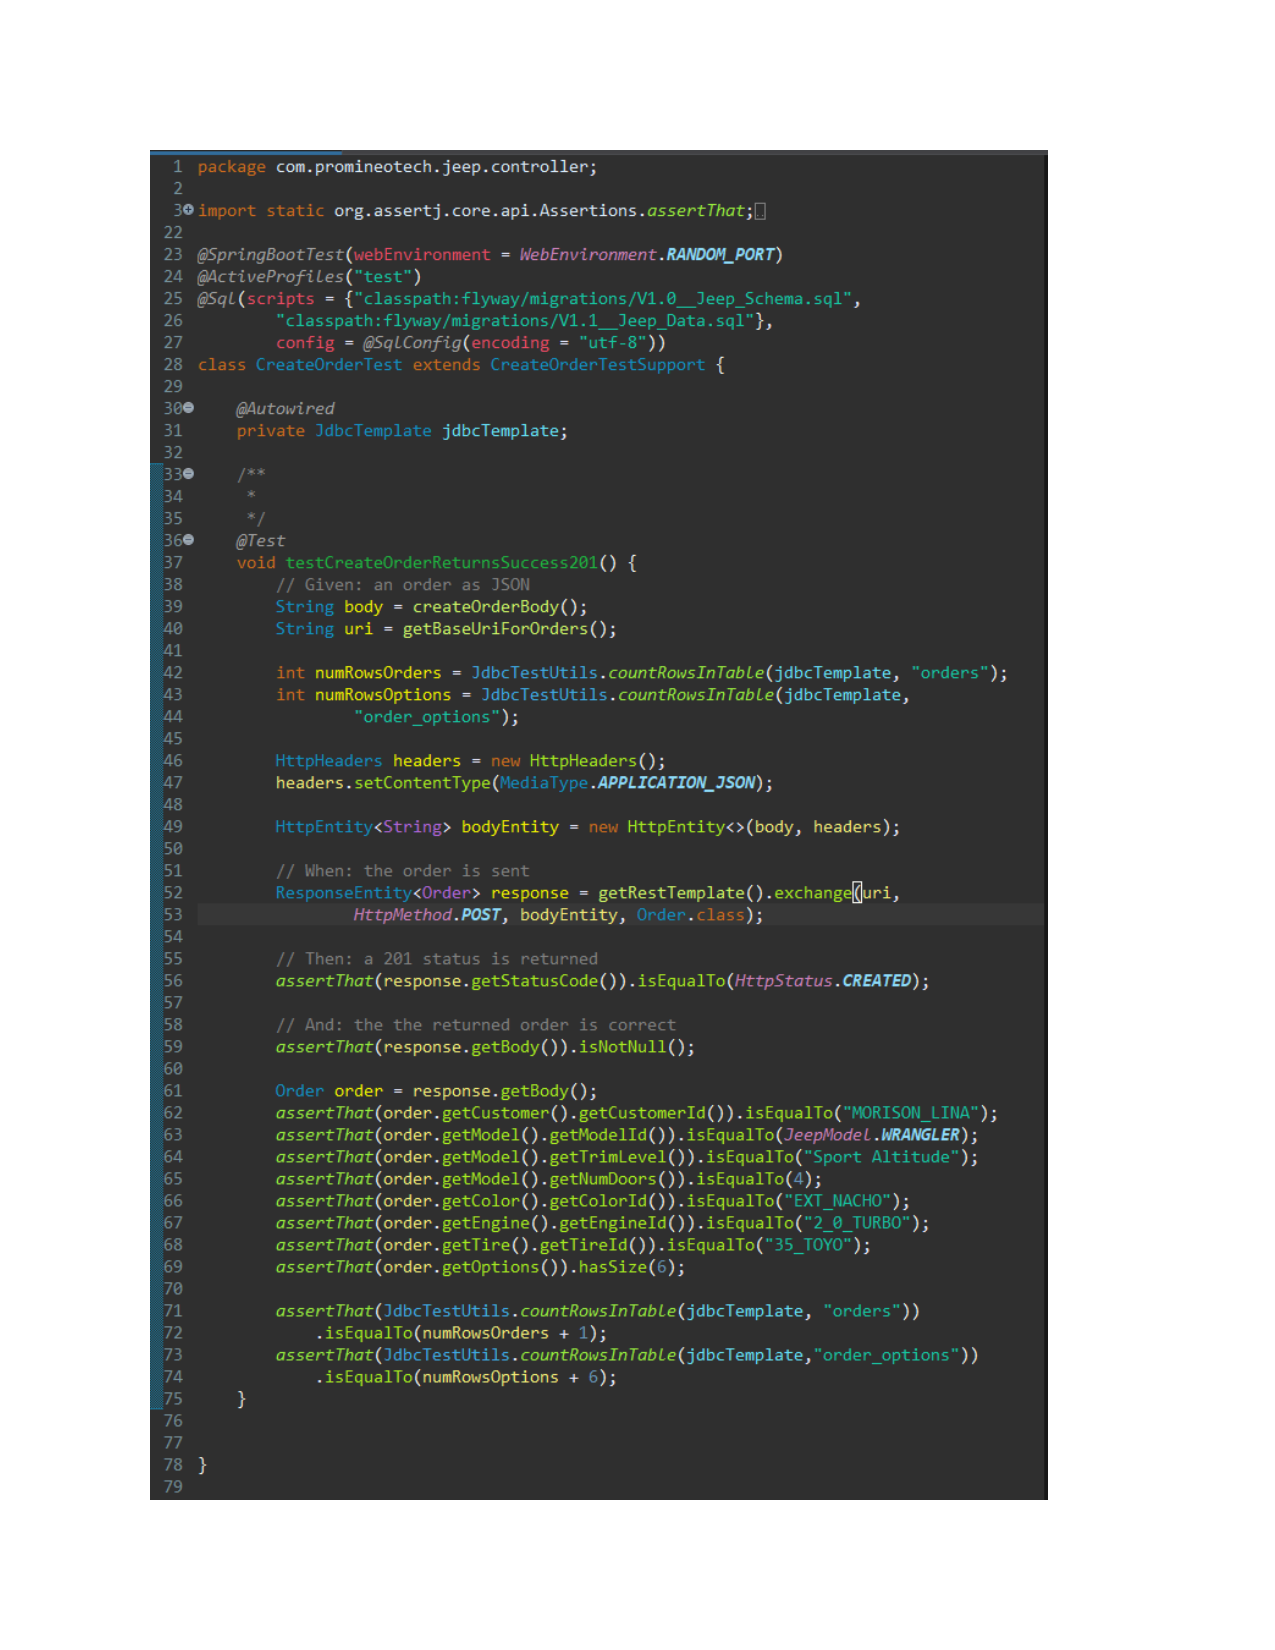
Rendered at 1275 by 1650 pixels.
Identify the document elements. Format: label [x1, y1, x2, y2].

picture [150, 150, 1048, 1500]
